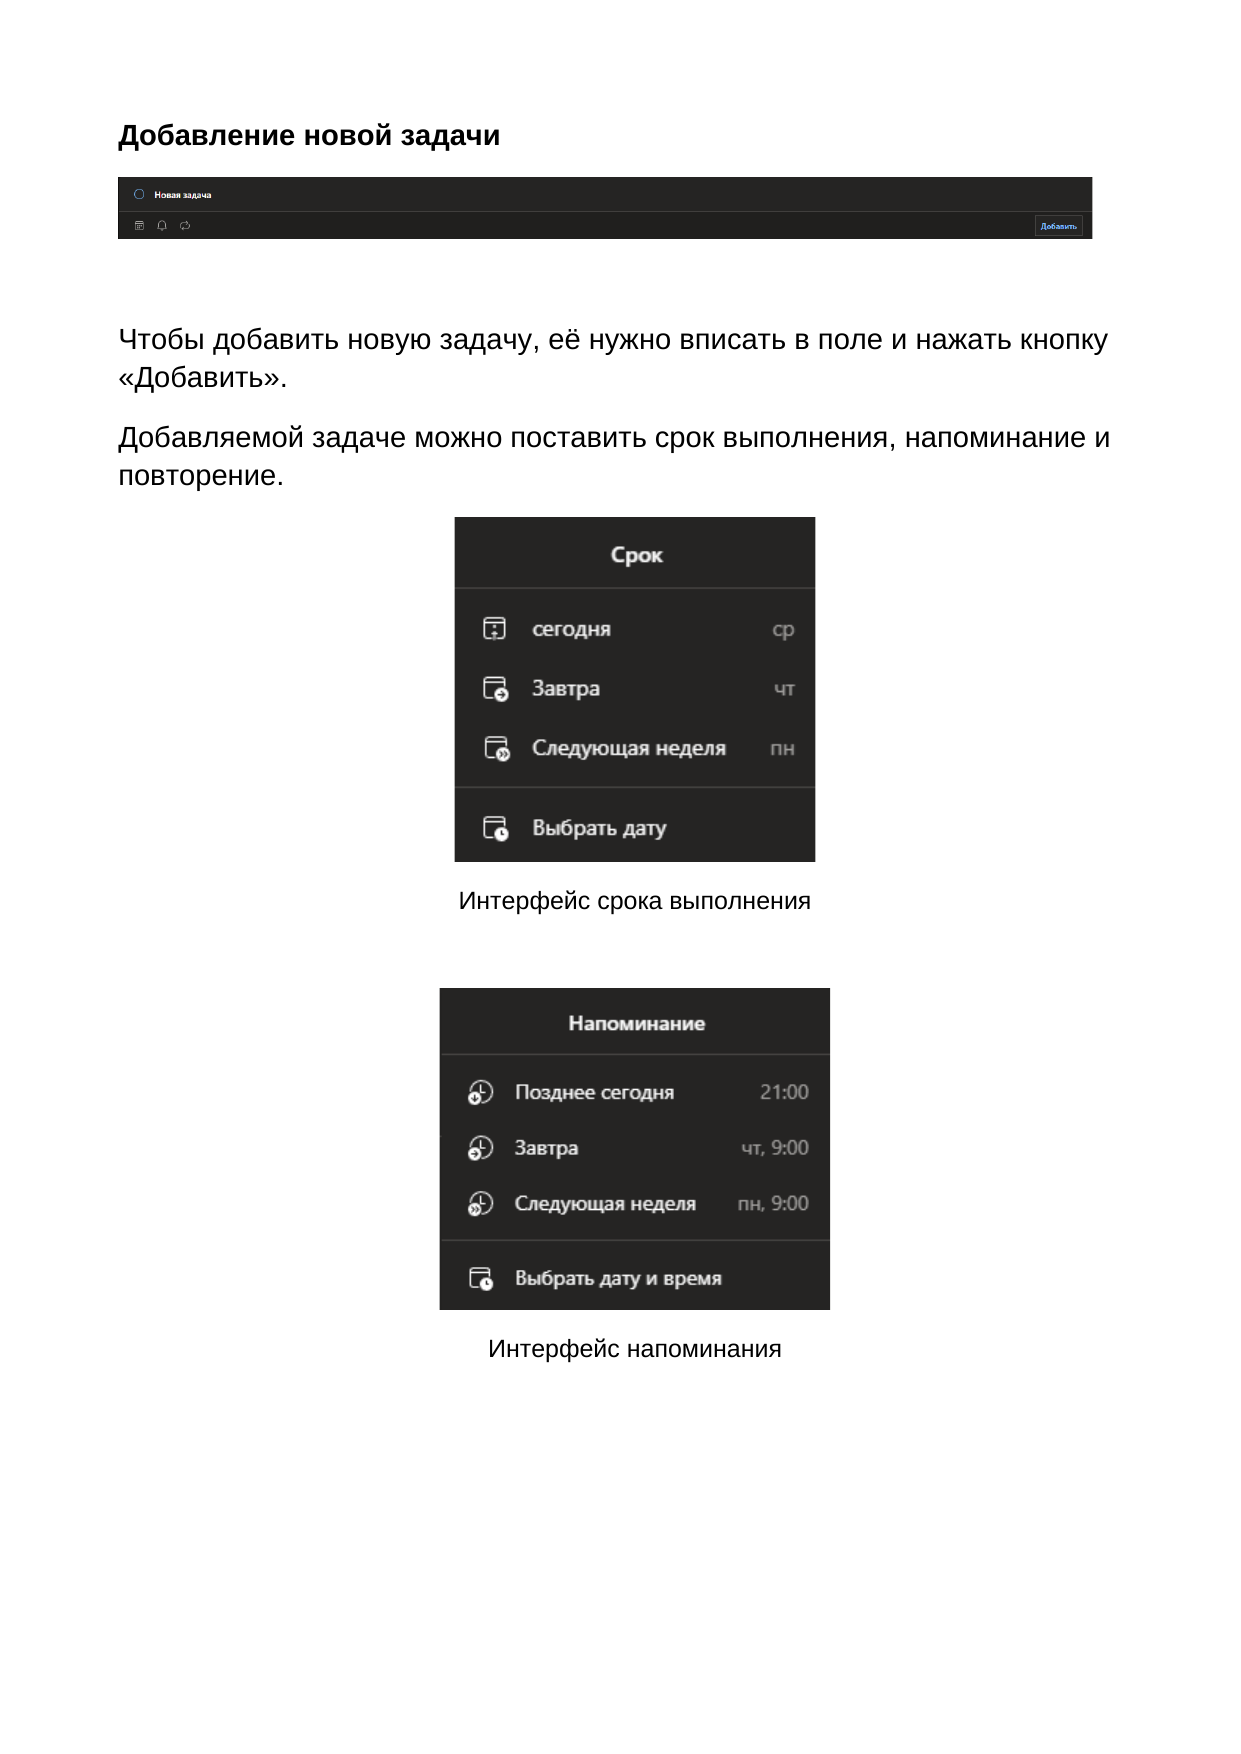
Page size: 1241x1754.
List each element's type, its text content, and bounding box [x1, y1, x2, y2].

text Добавляемой задаче можно поставить срок выполнения, напоминание и повторение. [118, 420, 1152, 492]
text Чтобы добавить новую задачу, её нужно вписать в поле и нажать кнопку «Добавить». [118, 322, 1152, 394]
text Интерфейс напоминания [118, 1334, 1152, 1363]
picture [118, 177, 1093, 239]
text Интерфейс срока выполнения [118, 886, 1152, 915]
picture [439, 988, 831, 1310]
text Добавление новой задачи [118, 118, 1152, 152]
picture [454, 517, 816, 862]
